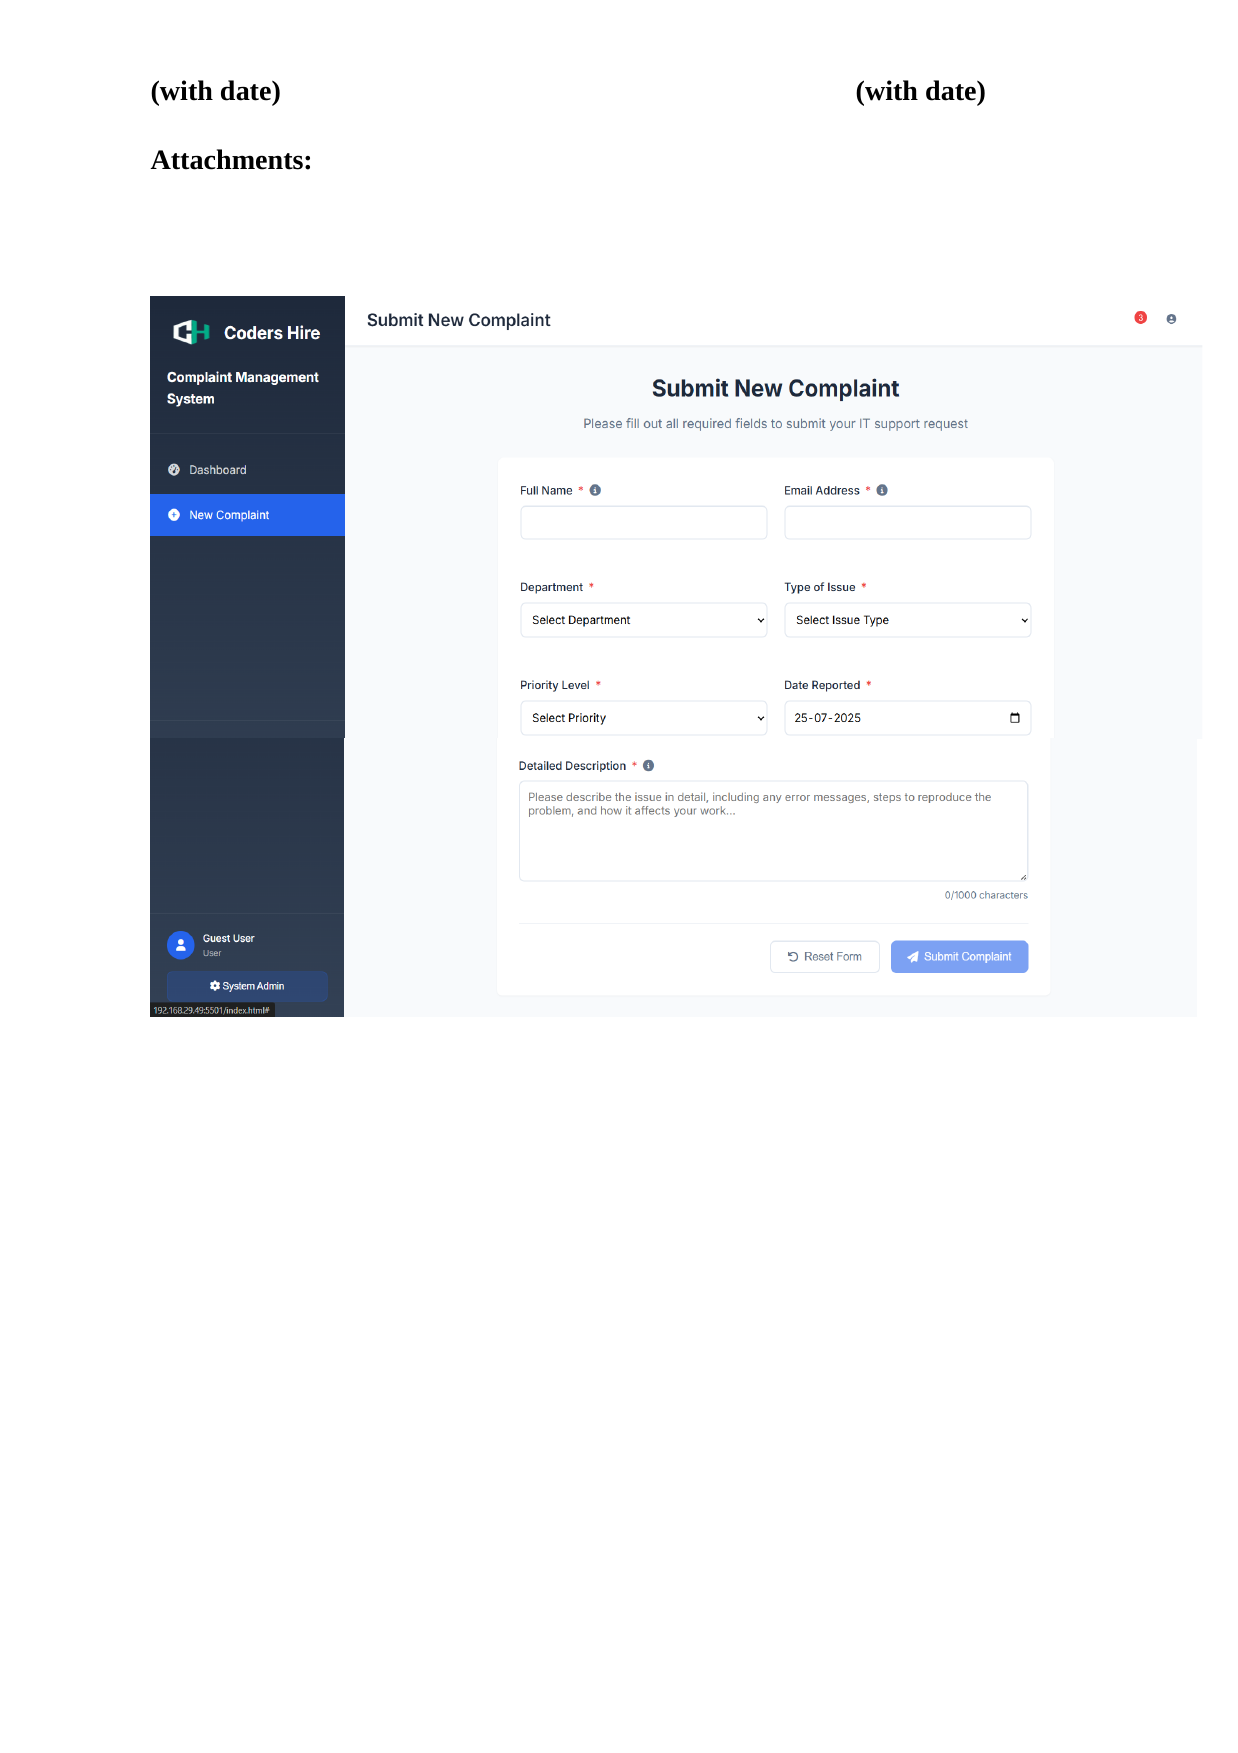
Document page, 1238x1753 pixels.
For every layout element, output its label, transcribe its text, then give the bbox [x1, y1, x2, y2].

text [150, 74, 1178, 106]
picture [150, 296, 1203, 1017]
text Attachments: [150, 143, 1178, 175]
